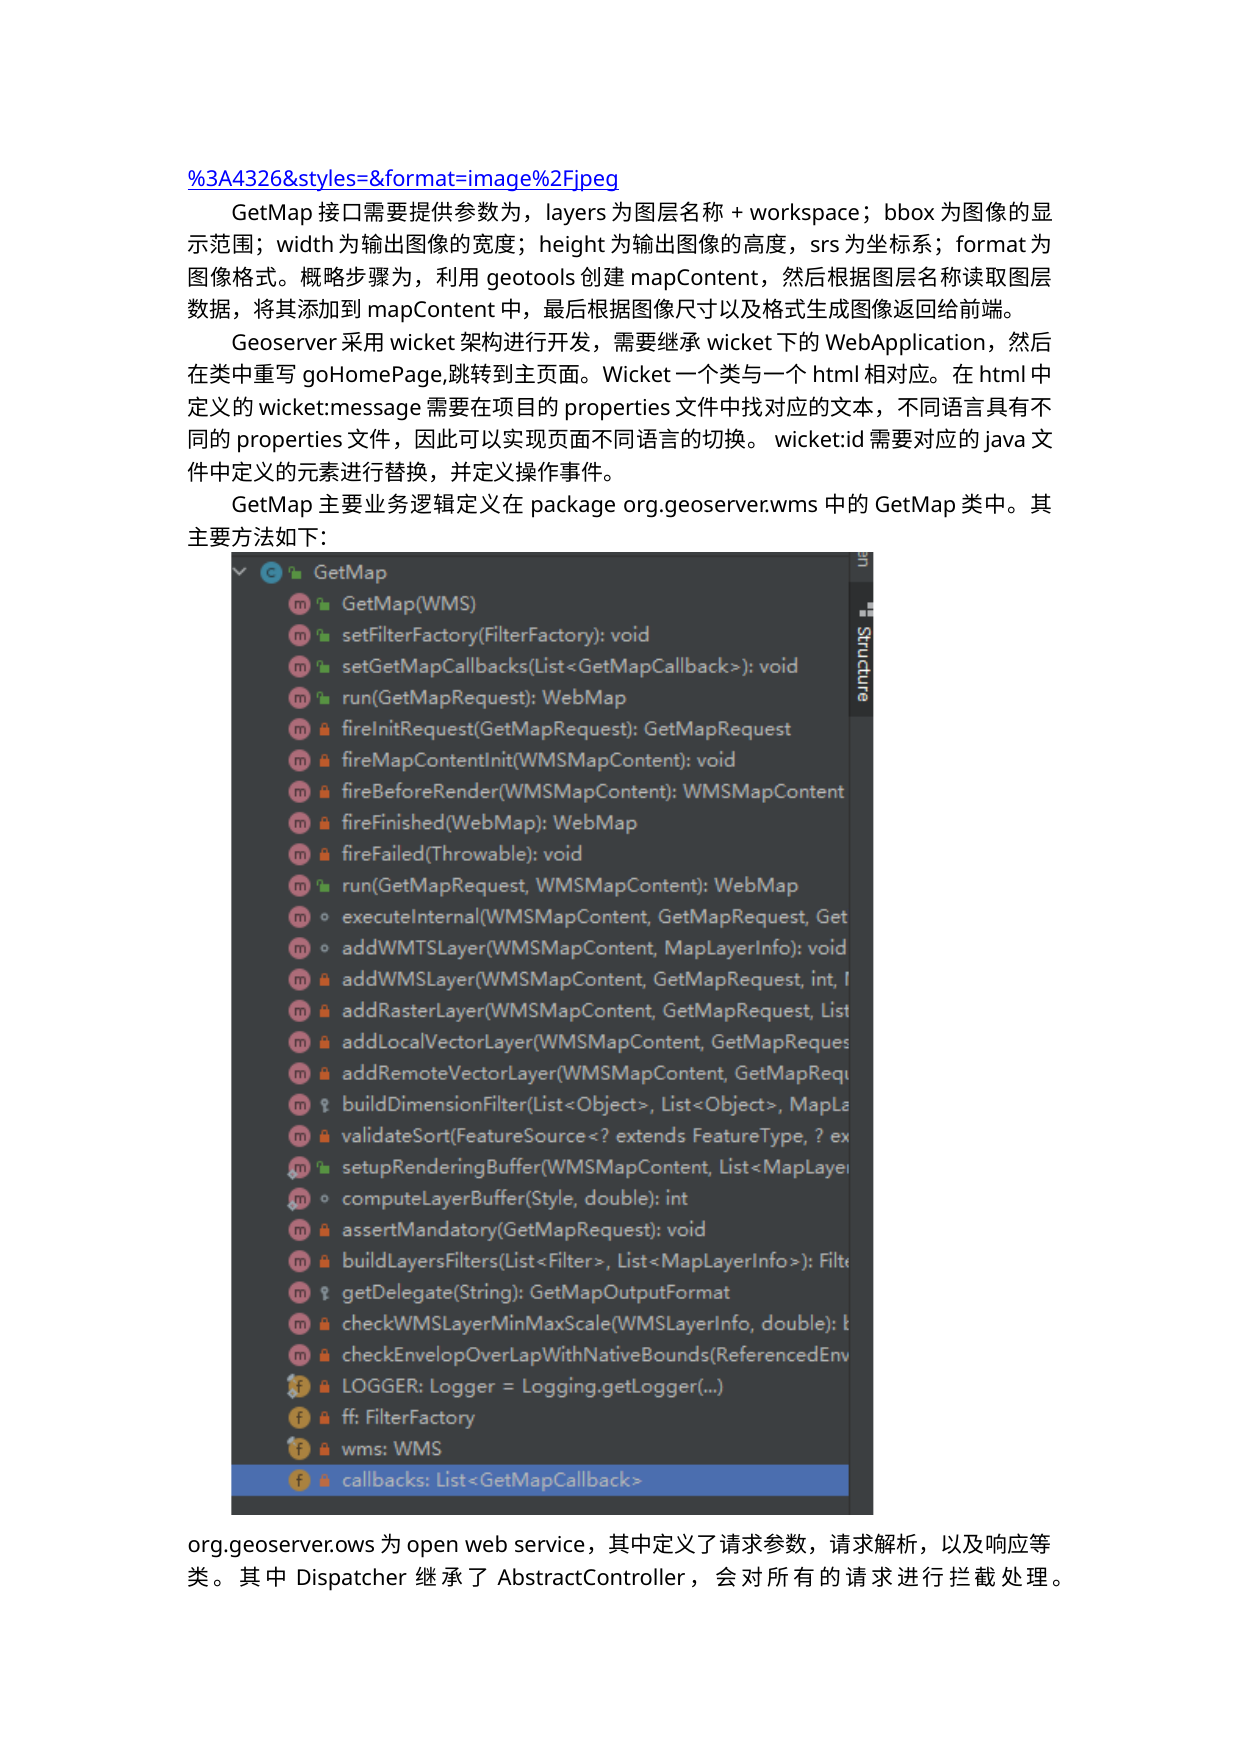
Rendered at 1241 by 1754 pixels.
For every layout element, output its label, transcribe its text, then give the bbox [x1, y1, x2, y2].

text Geoserver采用wicket架构进行开发，需要继承wicket下的WebApplication，然后在类中重写goHomePage,跳转到主页面。Wicket一个类与一个html相对应。在html中定义的wicket:message需要在项目的properties文件中找对应的文本，不同语言具有不同的properties文件，因此可以实现页面不同语言的切换。 wicket:id需要对应的java文件中定义的元素进行替换，并定义操作事件。 [187, 324, 1053, 487]
text GetMap接口需要提供参数为，layers为图层名称 + workspace；bbox为图像的显示范围；width为输出图像的宽度；height为输出图像的高度，srs为坐标系；format为图像格式。概略步骤为，利用geotools创建mapContent，然后根据图层名称读取图层数据，将其添加到mapContent中，最后根据图像尺寸以及格式生成图像返回给前端。 [187, 194, 1053, 324]
text GetMap主要业务逻辑定义在package org.geoserver.wms中的GetMap类中。其主要方法如下： [187, 487, 1053, 552]
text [187, 162, 1053, 194]
picture [231, 552, 874, 1515]
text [187, 1527, 1053, 1592]
